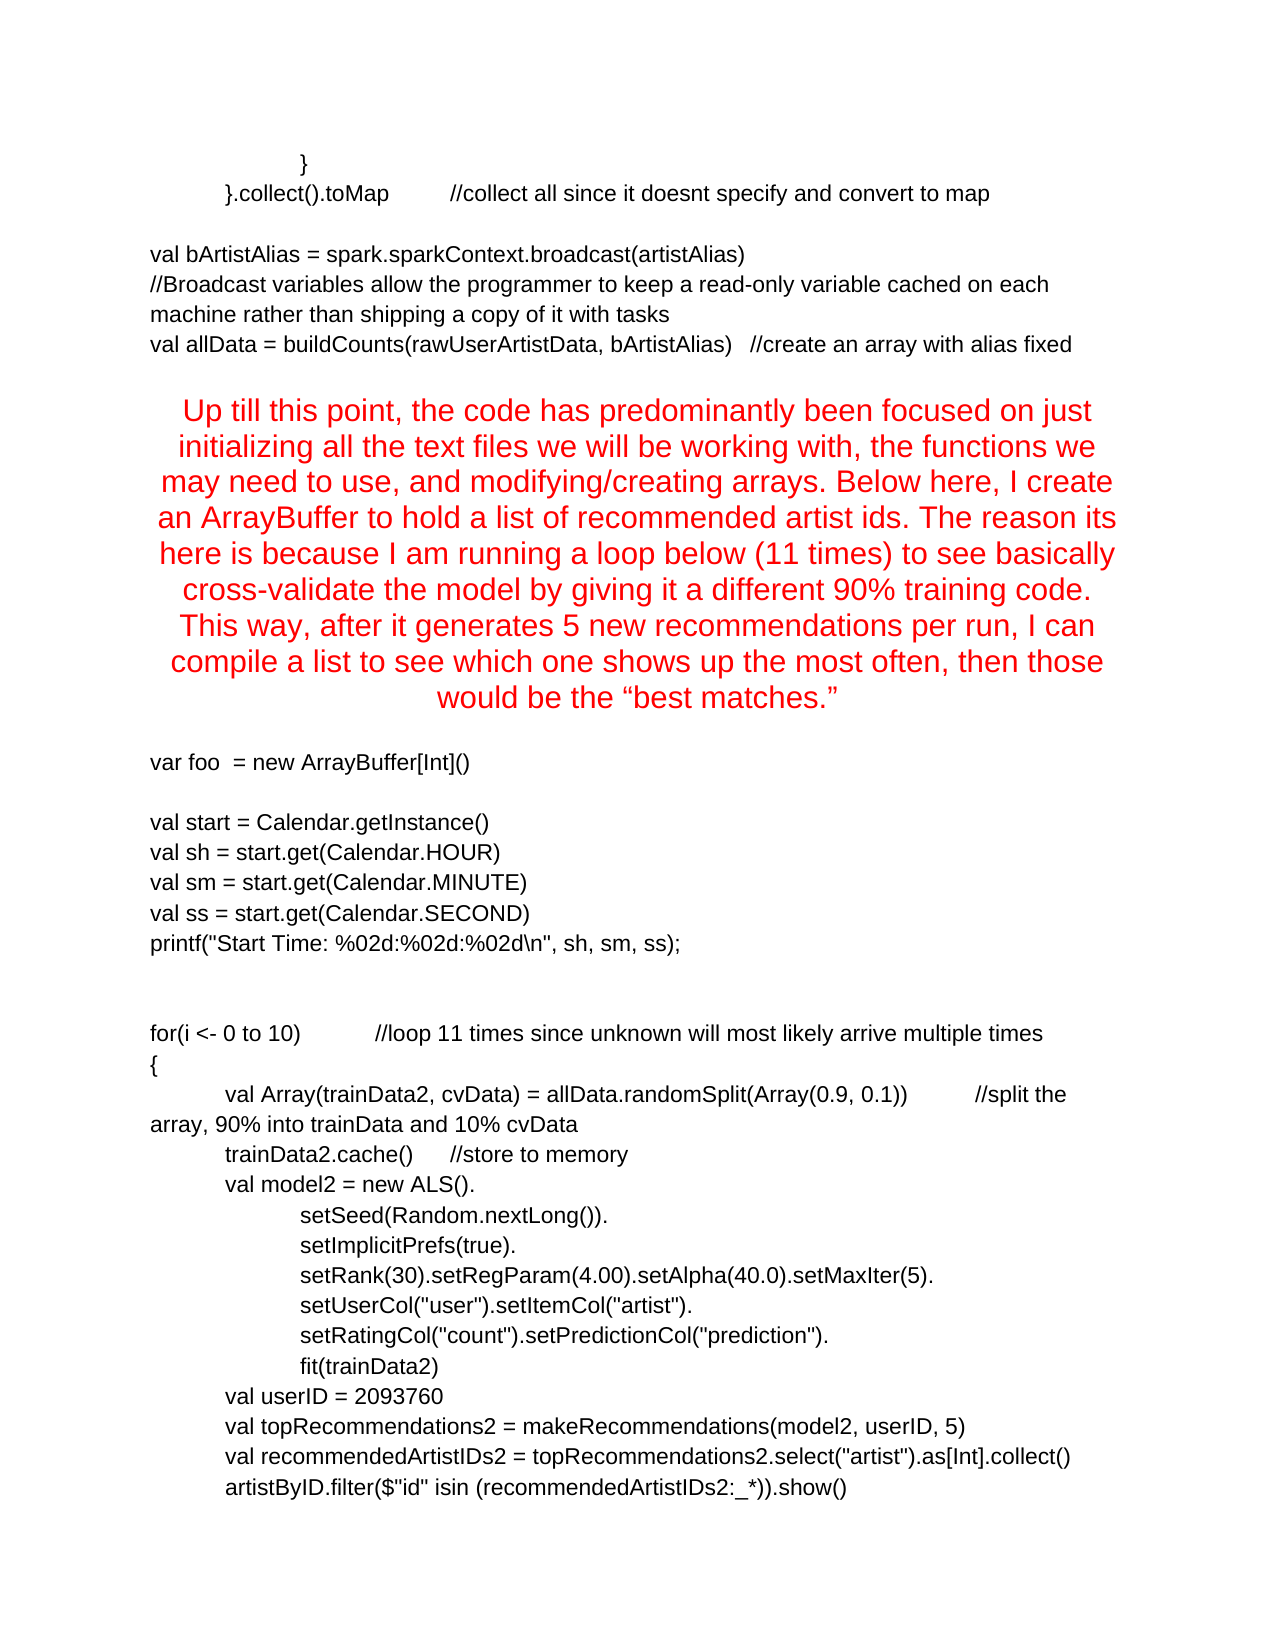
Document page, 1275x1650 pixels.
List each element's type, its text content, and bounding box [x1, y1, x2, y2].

text val sm = start.get(Calendar.MINUTE) [150, 869, 1125, 896]
text val ss = start.get(Calendar.SECOND) [150, 899, 1125, 926]
text val topRecommendations2 = makeRecommendations(model2, userID, 5) [150, 1413, 1125, 1439]
text fit(trainData2) [150, 1353, 1125, 1379]
subtitle Up till this point, the code has predominantly been focused on just initializing all the text files we will be working with, the functions we may need to use, and modifying/creating arrays. Below here, I create an ArrayBuffer to hold a list of recommended artist ids. The reason its here is because I am running a loop below (11 times) to see basically cross-validate the model by giving it a different 90% training code. This way, after it generates 5 new recommendations per run, I can compile a list to see which one shows up the most often, then those would be the “best matches.” [150, 392, 1125, 715]
text val start = Calendar.getInstance() [150, 809, 1125, 835]
text trainData2.cache() //store to memory [150, 1141, 1125, 1167]
text val userID = 2093760 [150, 1383, 1125, 1409]
text setImplicitPrefs(true). [150, 1232, 1125, 1258]
text for(i <- 0 to 10) //loop 11 times since unknown will most likely arrive multiple times [150, 1020, 1125, 1047]
text setRatingCol("count").setPredictionCol("prediction"). [150, 1322, 1125, 1349]
text artistByID.filter($"id" isin (recommendedArtistIDs2:_*)).show() [150, 1473, 1125, 1500]
text printf("Start Time: %02d:%02d:%02d\n", sh, sm, ss); [150, 930, 1125, 956]
text val Array(trainData2, cvData) = allData.randomSplit(Array(0.9, 0.1)) //split the array, 90% into trainData and 10% cvData [150, 1081, 1125, 1137]
text val allData = buildCounts(rawUserArtistData, bArtistAlias) //create an array with alias fixed [150, 331, 1125, 358]
text val model2 = new ALS(). [150, 1171, 1125, 1198]
text //Broadcast variables allow the programmer to keep a read-only variable cached on each machine rather than shipping a copy of it with tasks [150, 271, 1125, 327]
text val recommendedArtistIDs2 = topRecommendations2.select("artist").as[Int].collect() [150, 1443, 1125, 1469]
text { [150, 1051, 1125, 1077]
text } [150, 150, 1125, 176]
text setRank(30).setRegParam(4.00).setAlpha(40.0).setMaxIter(5). [150, 1262, 1125, 1288]
text setUserCol("user").setItemCol("artist"). [150, 1292, 1125, 1318]
text }.collect().toMap //collect all since it doesnt specify and convert to map [150, 180, 1125, 207]
text val bArtistAlias = spark.sparkContext.broadcast(artistAlias) [150, 241, 1125, 267]
text val sh = start.get(Calendar.HOUR) [150, 839, 1125, 865]
text var foo = new ArrayBuffer[Int]() [150, 748, 1125, 775]
text setSeed(Random.nextLong()). [150, 1202, 1125, 1228]
